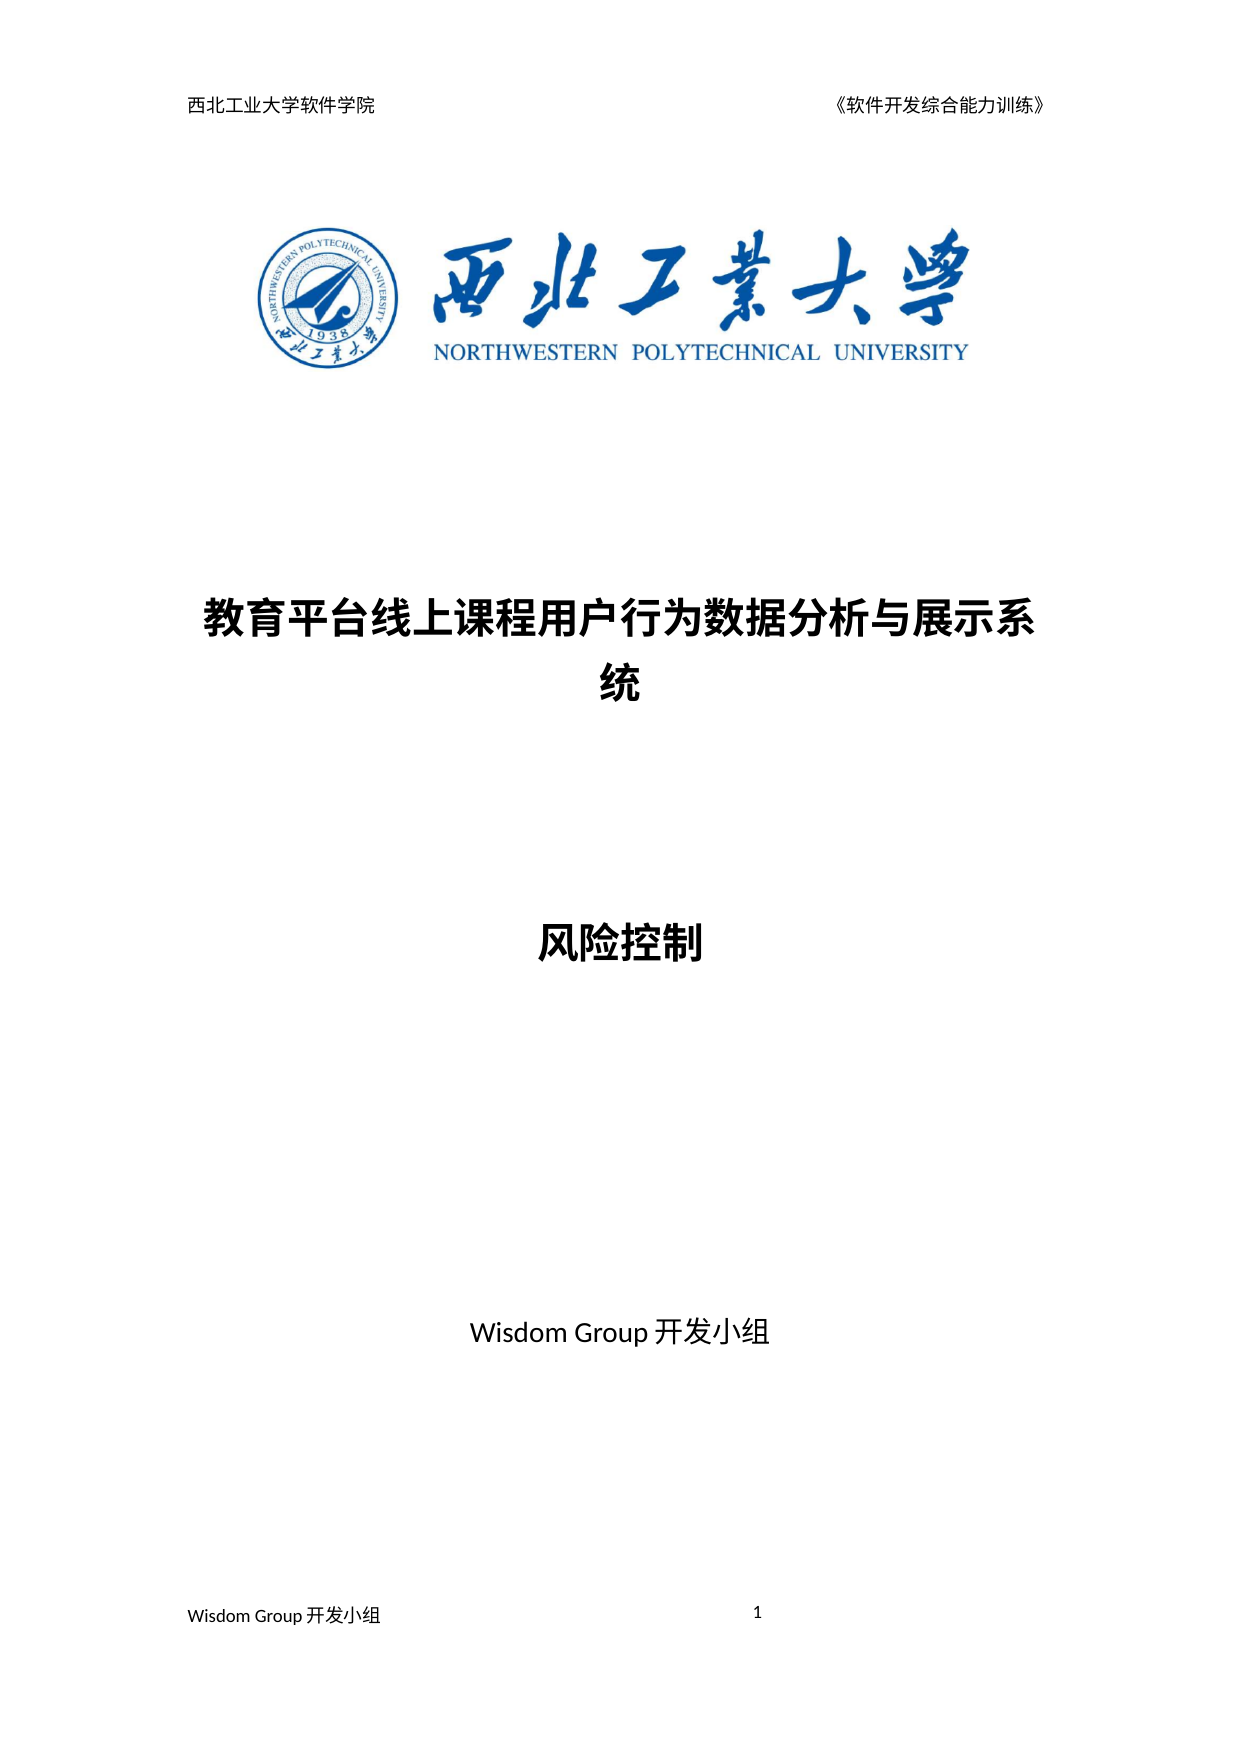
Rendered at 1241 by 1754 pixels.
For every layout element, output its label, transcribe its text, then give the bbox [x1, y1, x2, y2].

picture [251, 225, 989, 372]
text Wisdom Group开发小组 [187, 1298, 1053, 1363]
text 教育平台线上课程用户行为数据分析与展示系统 [187, 583, 1053, 713]
text 风险控制 [187, 908, 1053, 973]
